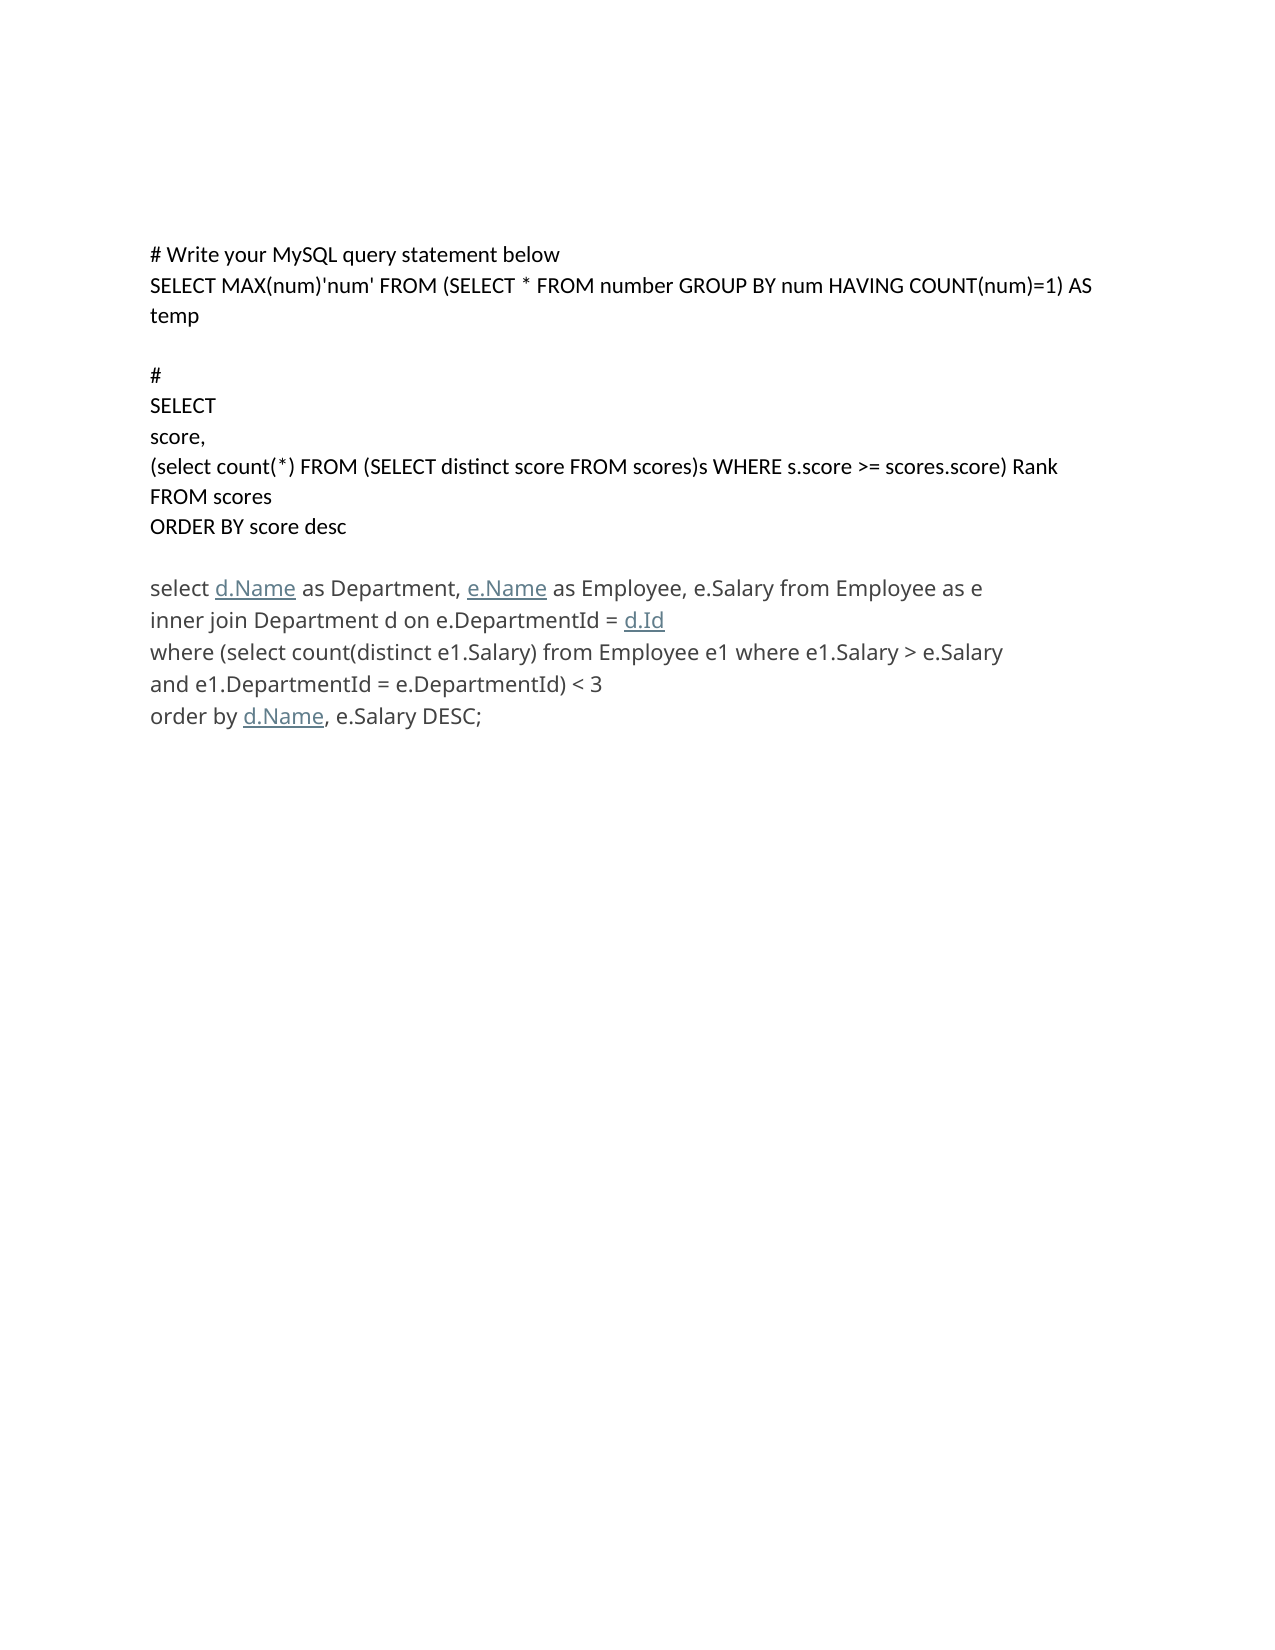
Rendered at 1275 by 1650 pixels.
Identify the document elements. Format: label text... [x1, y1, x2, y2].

text ORDER BY score desc [150, 512, 1125, 541]
text FROM scores [150, 482, 1125, 510]
text SELECT MAX(num)'num' FROM (SELECT * FROM number GROUP BY num HAVING COUNT(num)=1) AS temp [150, 271, 1125, 329]
text select d.Name as Department, e.Name as Employee, e.Salary from Employee as e inner join Department d on e.DepartmentId = d.Id where (select count(distinct e1.Salary) from Employee e1 where e1.Salary > e.Salary and e1.DepartmentId = e.DepartmentId) < 3 order by d.Name, e.Salary DESC; [150, 573, 1125, 731]
text score, [150, 422, 1125, 450]
text # Write your MySQL query statement below [150, 241, 1125, 269]
text # [150, 361, 1125, 389]
text (select count(*) FROM (SELECT distinct score FROM scores)s WHERE s.score >= scores.score) Rank [150, 452, 1125, 480]
text SELECT [150, 392, 1125, 420]
